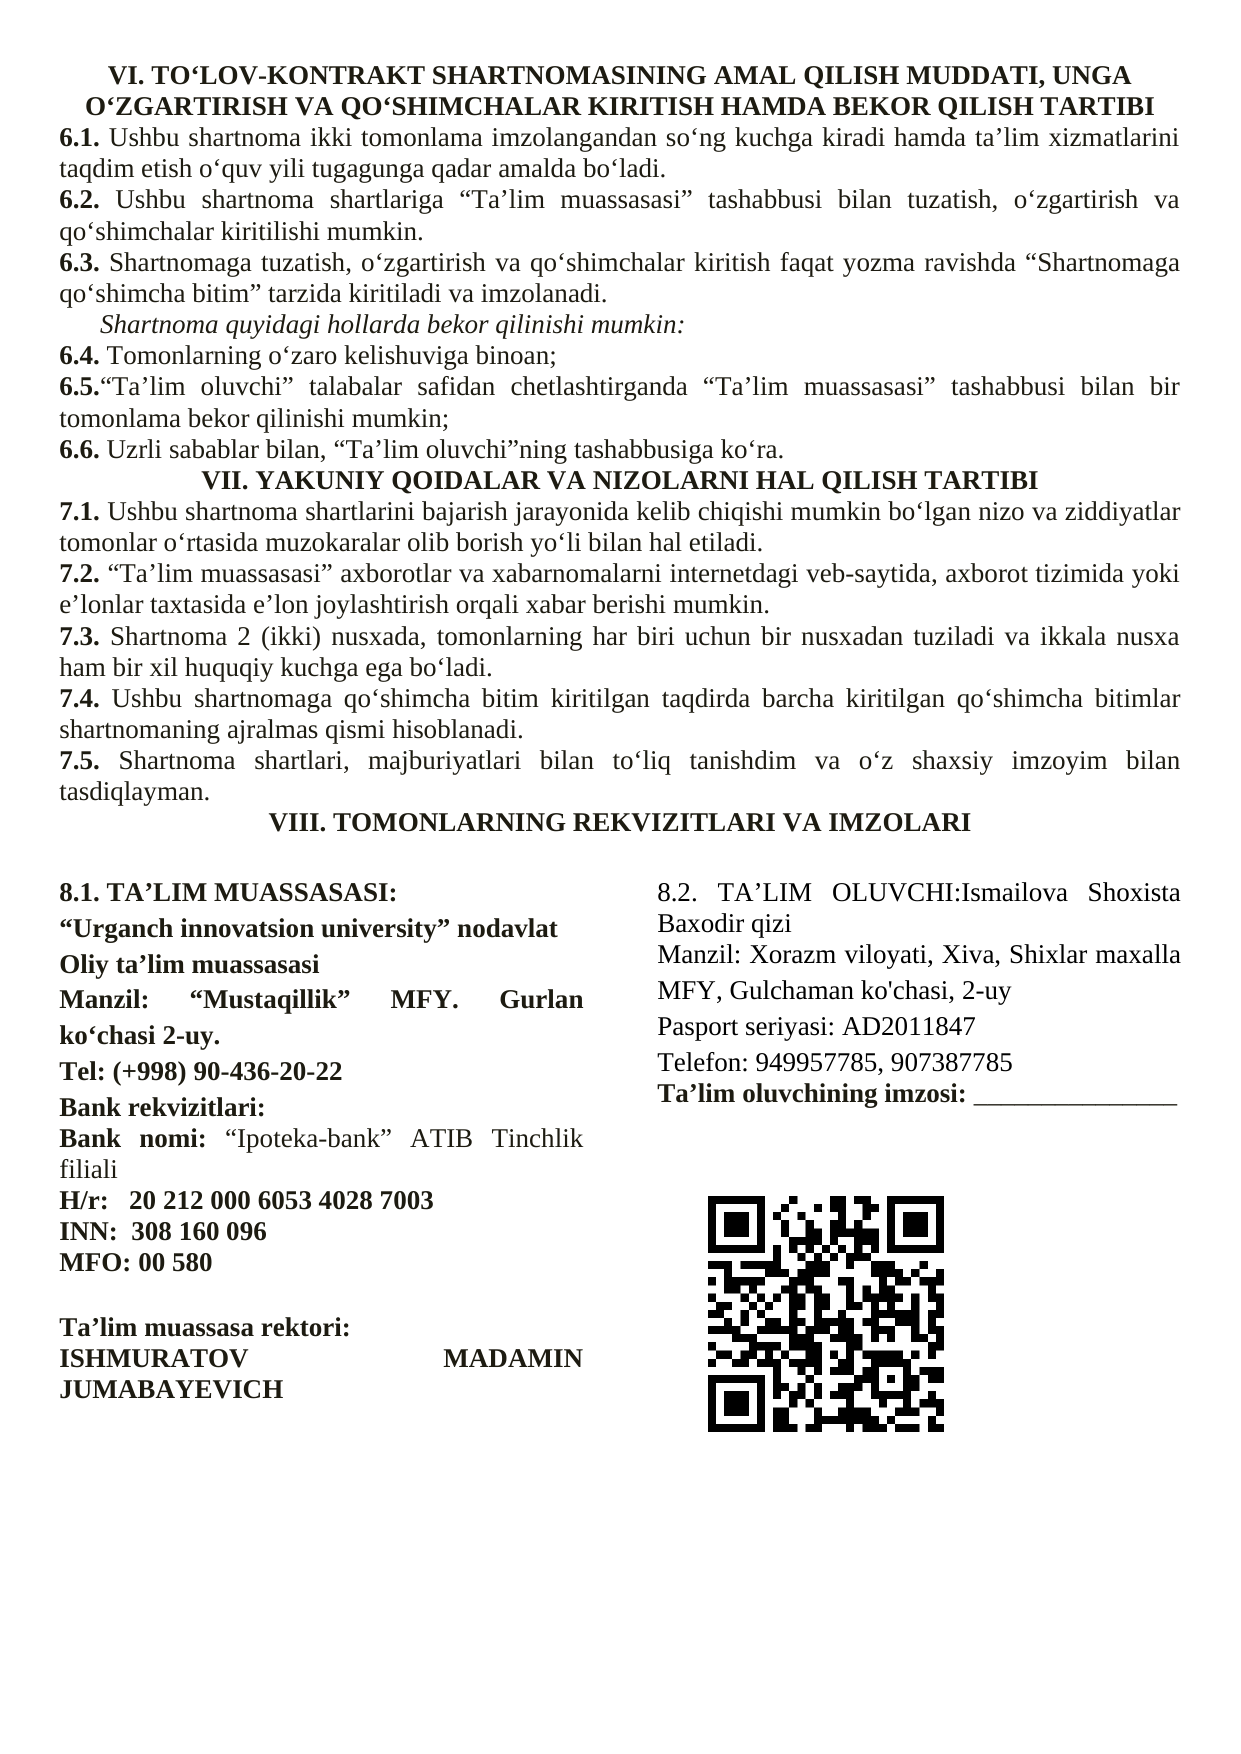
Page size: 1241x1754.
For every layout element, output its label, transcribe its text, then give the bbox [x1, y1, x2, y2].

text 8.1. TA’LIM MUASSASASI: [59, 876, 583, 907]
text INN: 308 160 096 [59, 1215, 583, 1246]
text Bank rekvizitlari: [59, 1091, 583, 1122]
text H/r: 20 212 000 6053 4028 7003 [59, 1184, 583, 1215]
text MFO: 00 580 [59, 1246, 583, 1277]
text 6.6. Uzrli sabablar bilan, “Ta’lim oluvchi”ning tashabbusiga ko‘ra. [59, 433, 1181, 464]
text Tel: (+998) 90-436-20-22 [59, 1055, 583, 1086]
picture [675, 1164, 976, 1464]
text Ta’lim oluvchining imzosi: _______________ [657, 1077, 1181, 1108]
text Bank nomi: “Ipoteka-bank” ATIB Tinchlik filiali [59, 1122, 583, 1184]
text VI. TO‘LOV-KONTRAKT SHARTNOMASINING AMAL QILISH MUDDATI, UNGA O‘ZGARTIRISH VA QO‘SHIMCHALAR KIRITISH HAMDA BEKOR QILISH TARTIBI [59, 59, 1181, 121]
text 7.4. Ushbu shartnomaga qo‘shimcha bitim kiritilgan taqdirda barcha kiritilgan qo‘shimcha bitimlar shartnomaning ajralmas qismi hisoblanadi. [59, 682, 1181, 744]
text 6.2. Ushbu shartnoma shartlariga “Ta’lim muassasasi” tashabbusi bilan tuzatish, o‘zgartirish va qo‘shimchalar kiritilishi mumkin. [59, 184, 1181, 246]
text 8.2. TA’LIM OLUVCHI:Ismailova Shoxista Baxodir qizi [657, 876, 1181, 938]
text 7.2. “Ta’lim muassasasi” axborotlar va xabarnomalarni internetdagi veb-saytida, axborot tizimida yoki e’lonlar taxtasida e’lon joylashtirish orqali xabar berishi mumkin. [59, 557, 1181, 620]
text Manzil: Xorazm viloyati, Xiva, Shixlar maxalla MFY, Gulchaman ko'chasi, 2-uy [657, 938, 1181, 1005]
text 7.3. Shartnoma 2 (ikki) nusxada, tomonlarning har biri uchun bir nusxadan tuziladi va ikkala nusxa ham bir xil huquqiy kuchga ega bo‘ladi. [59, 620, 1181, 682]
text 6.4. Tomonlarning o‘zaro kelishuviga binoan; [59, 339, 1181, 371]
text Shartnoma quyidagi hollarda bekor qilinishi mumkin: [59, 308, 1181, 339]
text ISHMURATOV MADAMIN JUMABAYEVICH [59, 1342, 583, 1404]
text 6.5.“Ta’lim oluvchi” talabalar safidan chetlashtirganda “Ta’lim muassasasi” tashabbusi bilan bir tomonlama bekor qilinishi mumkin; [59, 371, 1181, 433]
text “Urganch innovatsion university” nodavlat Oliy ta’lim muassasasi [59, 912, 583, 979]
text Telefon: 949957785, 907387785 [657, 1046, 1181, 1077]
text 6.1. Ushbu shartnoma ikki tomonlama imzolangandan so‘ng kuchga kiradi hamda ta’lim xizmatlarini taqdim etish o‘quv yili tugagunga qadar amalda bo‘ladi. [59, 121, 1181, 184]
text Pasport seriyasi: AD2011847 [657, 1010, 1181, 1041]
text Ta’lim muassasa rektori: [59, 1311, 583, 1342]
text 6.3. Shartnomaga tuzatish, o‘zgartirish va qo‘shimchalar kiritish faqat yozma ravishda “Shartnomaga qo‘shimcha bitim” tarzida kiritiladi va imzolanadi. [59, 246, 1181, 308]
text VII. YAKUNIY QOIDALAR VA NIZOLARNI HAL QILISH TARTIBI [59, 464, 1181, 495]
text VIII. TOMONLARNING REKVIZITLARI VA IMZOLARI [59, 807, 1181, 838]
text 7.5. Shartnoma shartlari, majburiyatlari bilan to‘liq tanishdim va o‘z shaxsiy imzoyim bilan tasdiqlayman. [59, 744, 1181, 807]
text Manzil: “Mustaqillik” MFY. Gurlan koʻchasi 2-uy. [59, 983, 583, 1050]
text 7.1. Ushbu shartnoma shartlarini bajarish jarayonida kelib chiqishi mumkin bo‘lgan nizo va ziddiyatlar tomonlar o‘rtasida muzokaralar olib borish yo‘li bilan hal etiladi. [59, 495, 1181, 557]
